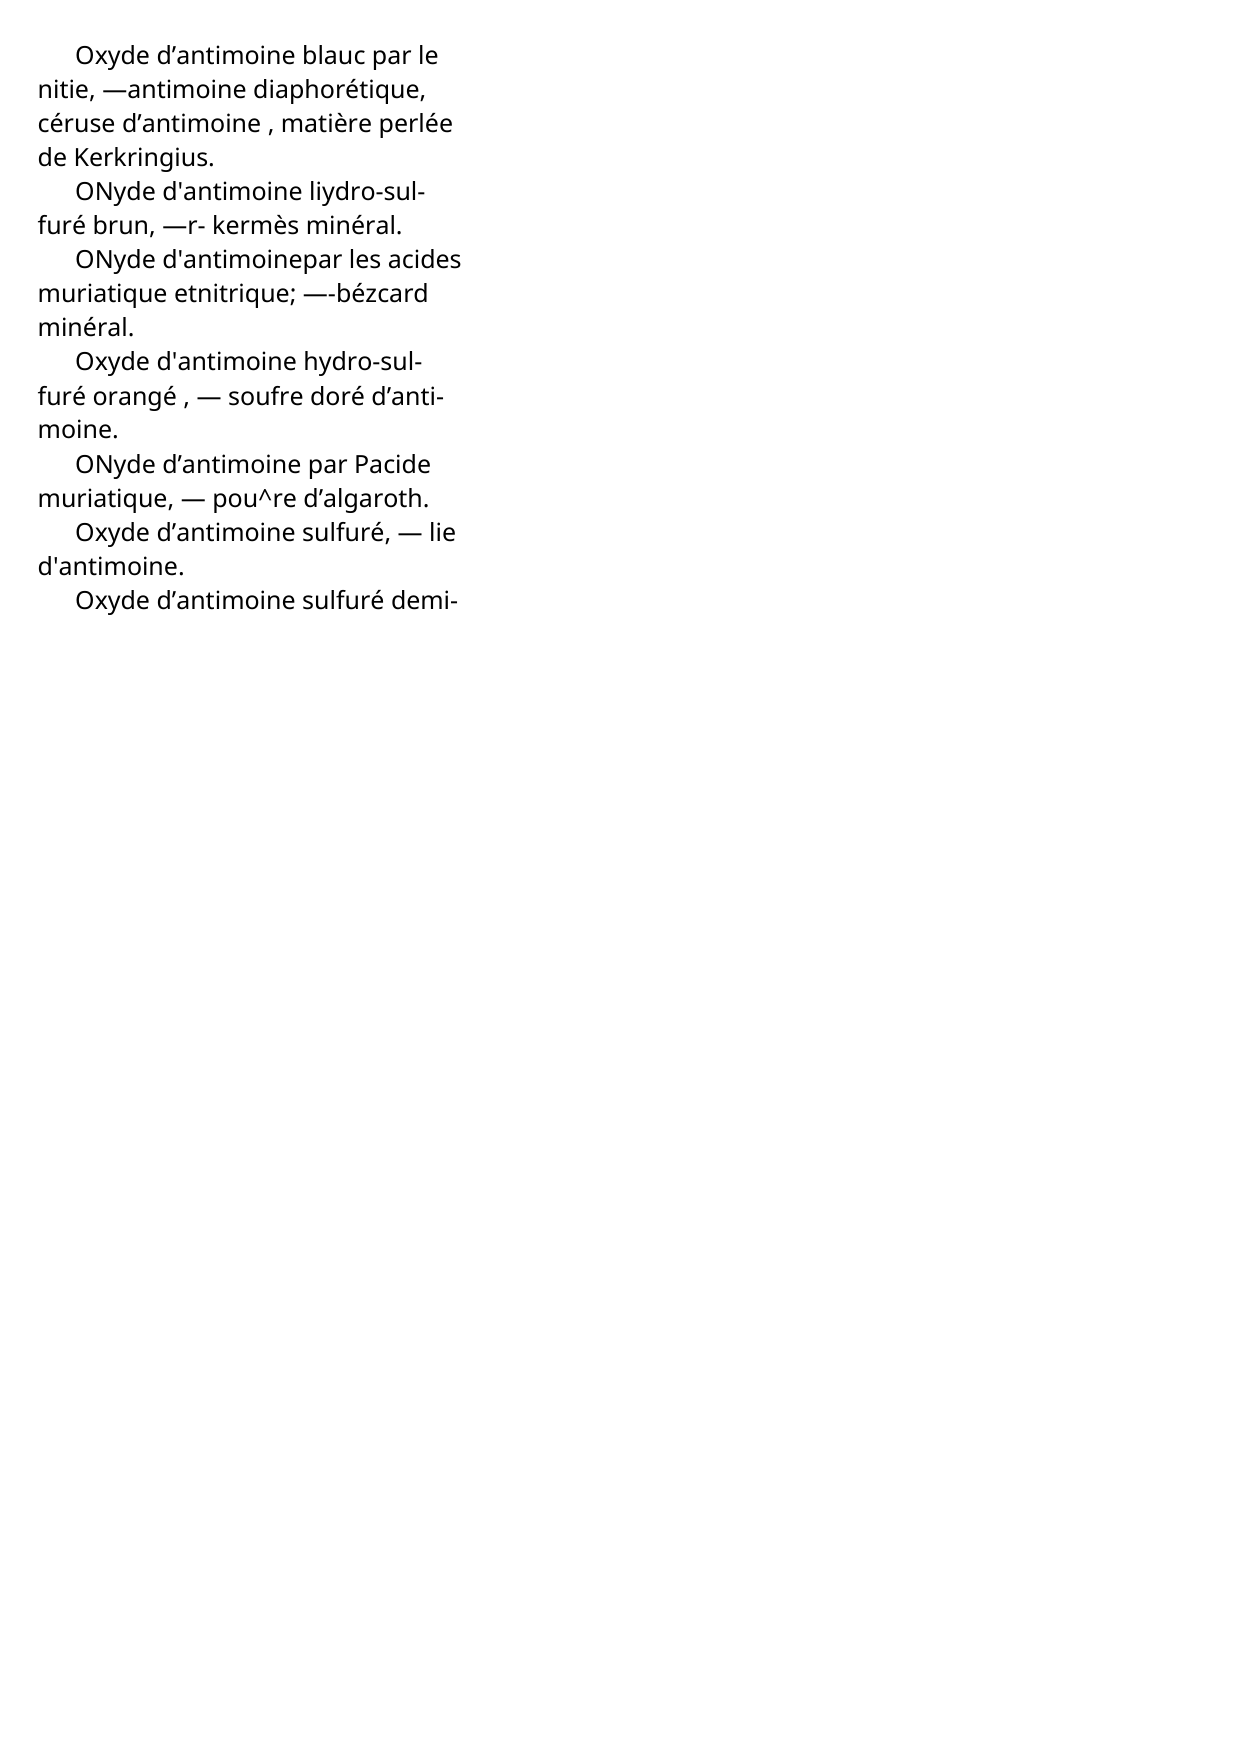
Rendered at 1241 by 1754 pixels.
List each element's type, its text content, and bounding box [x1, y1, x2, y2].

text ONyde d’antimoine par Pacide muriatique, — pou^re d’algaroth. [37, 446, 1203, 514]
text Oxyde d’antimoine sulfuré demi- [37, 582, 1203, 617]
text Oxyde d’antimoine sulfuré, — lie d'antimoine. [37, 514, 1203, 582]
text Oxyde d'antimoine hydro-sul- furé orangé , — soufre doré d’anti- moine. [37, 344, 1203, 446]
text ONyde d'antimoinepar les acides muriatique etnitrique; —-bézcard minéral. [37, 242, 1203, 344]
text ONyde d'antimoine liydro-sul- furé brun, —r- kermès minéral. [37, 174, 1203, 242]
text Oxyde d’antimoine blauc par le nitie, —antimoine diaphorétique, céruse d’antimoine , matière perlée de Kerkringius. [37, 37, 1203, 174]
